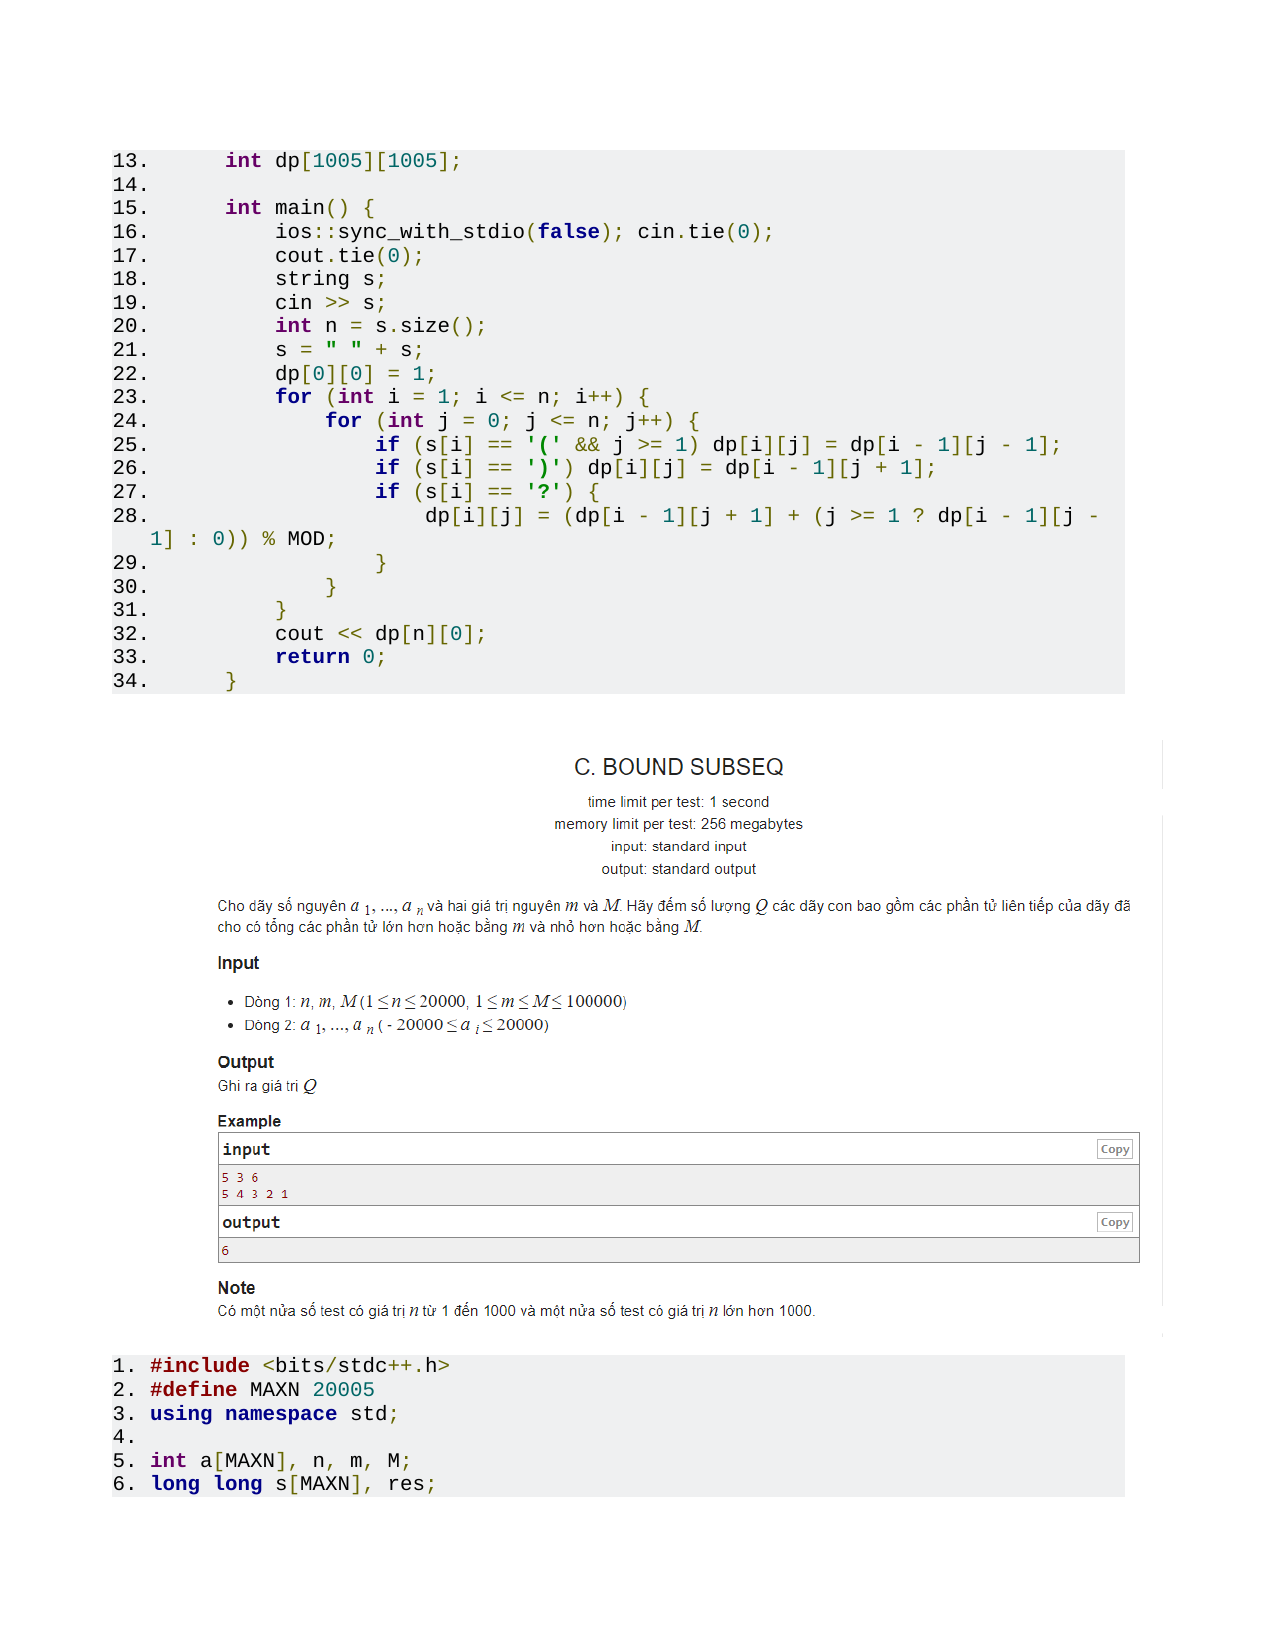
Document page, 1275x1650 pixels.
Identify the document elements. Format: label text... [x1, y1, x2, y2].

list long long s[MAXN], res; [112, 1473, 1125, 1497]
list int dp[1005][1005]; [112, 150, 1125, 174]
list dp[i][j] = (dp[i - 1][j + 1] + (j >= 1 ? dp[i - 1][j - 1] : 0)) % MOD; [112, 505, 1125, 552]
list #define MAXN 20005 [112, 1379, 1125, 1402]
list ios::sync_with_stdio(false); cin.tie(0); [112, 221, 1125, 244]
list #include <bits/stdc++.h> [112, 1355, 1125, 1379]
list string s; [112, 268, 1125, 292]
list for (int i = 1; i <= n; i++) { [112, 386, 1125, 410]
list for (int j = 0; j <= n; j++) { [112, 410, 1125, 434]
list using namespace std; [112, 1402, 1125, 1426]
list if (s[i] == '?') { [112, 481, 1125, 505]
list s = " " + s; [112, 339, 1125, 363]
list } [112, 552, 1125, 576]
list return 0; [112, 647, 1125, 670]
list dp[0][0] = 1; [112, 363, 1125, 386]
list cout.tie(0); [112, 244, 1125, 268]
list if (s[i] == '(' && j >= 1) dp[i][j] = dp[i - 1][j - 1]; [112, 434, 1125, 457]
list } [112, 599, 1125, 623]
list if (s[i] == ')') dp[i][j] = dp[i - 1][j + 1]; [112, 457, 1125, 481]
list } [112, 670, 1125, 694]
list int a[MAXN], n, m, M; [112, 1450, 1125, 1473]
list } [112, 576, 1125, 599]
list cin >> s; [112, 292, 1125, 316]
list int main() { [112, 197, 1125, 221]
list cout << dp[n][0]; [112, 623, 1125, 647]
picture [187, 740, 1163, 1337]
list int n = s.size(); [112, 316, 1125, 339]
